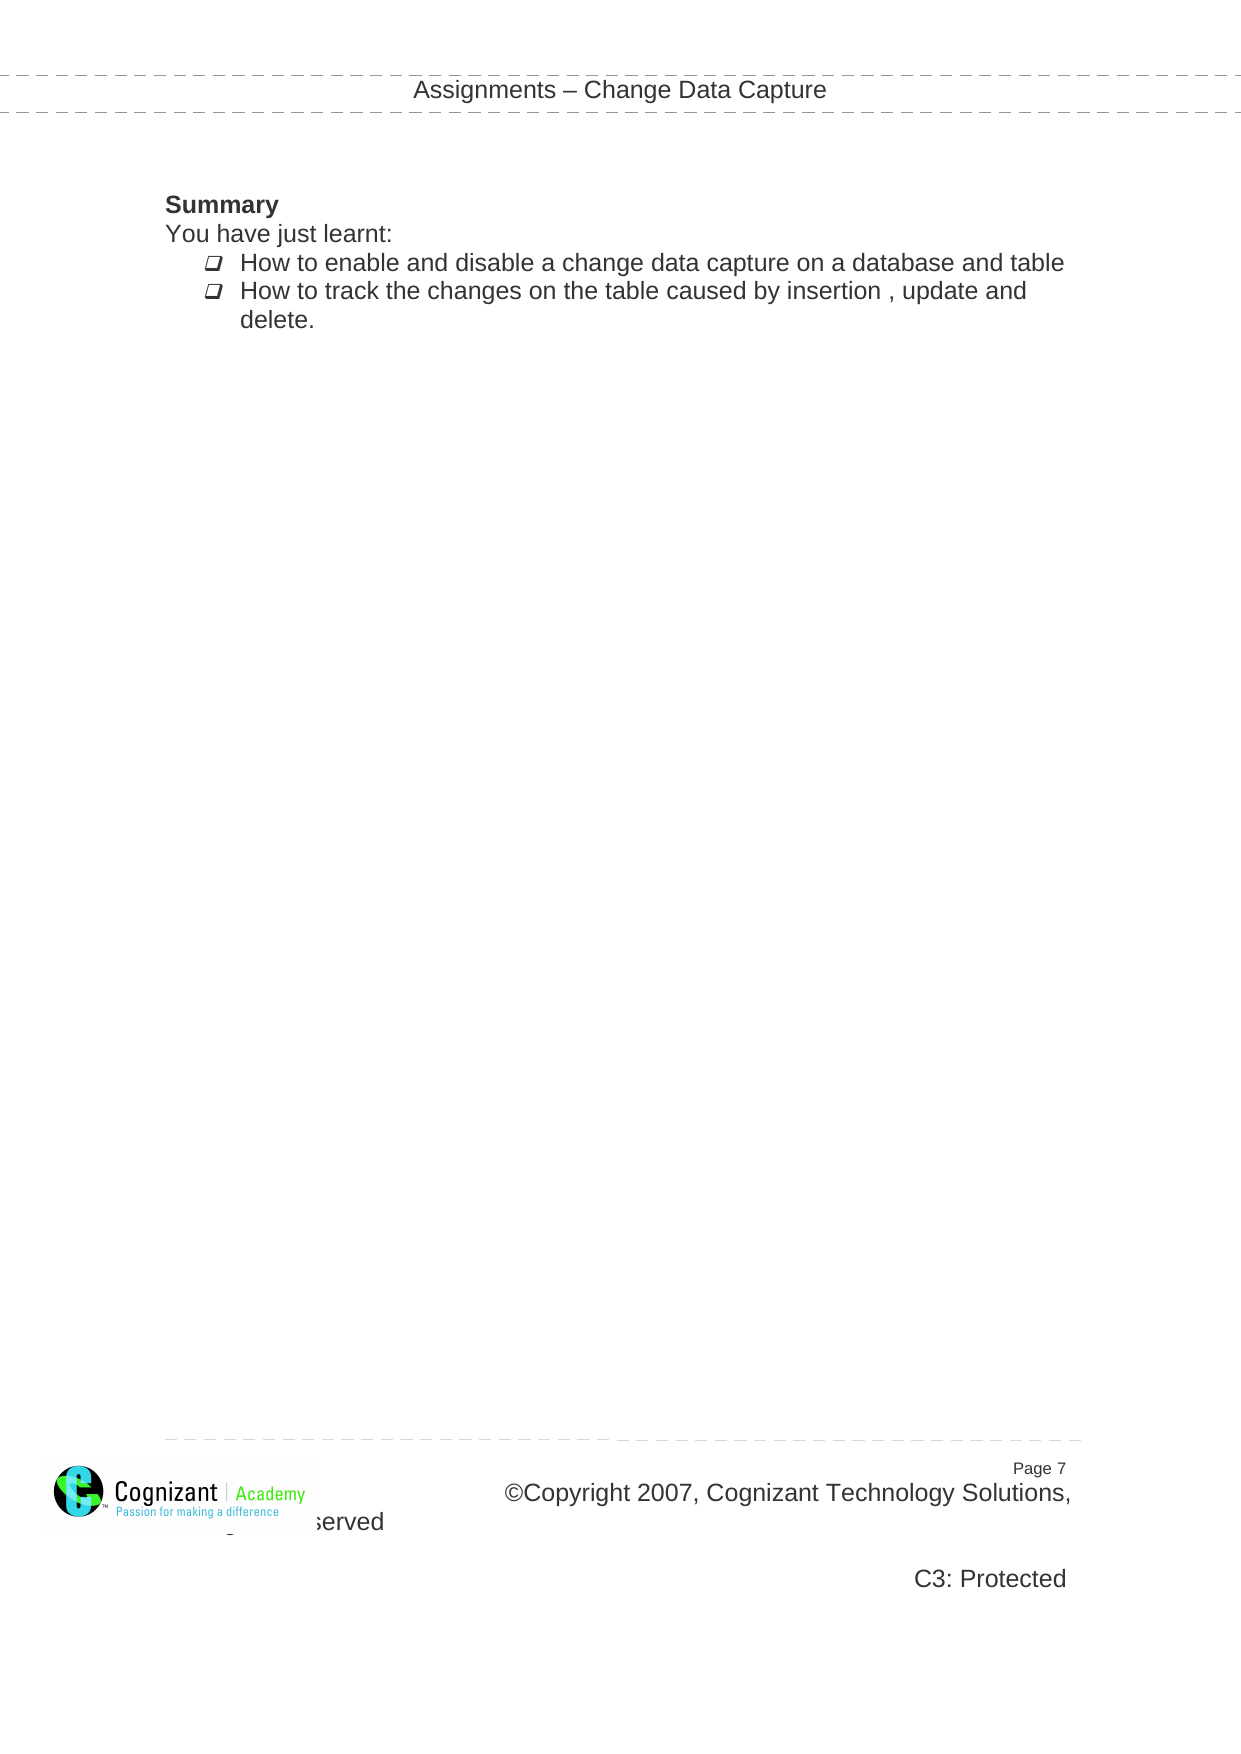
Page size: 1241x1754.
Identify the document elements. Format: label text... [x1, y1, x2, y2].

text You have just learnt: [165, 219, 1075, 247]
text How to enable and disable a change data capture on a database and table [202, 247, 1075, 276]
text How to track the changes on the table caused by insertion , update and delete. [202, 276, 1075, 334]
text Summary [165, 190, 1075, 219]
picture [39, 1455, 318, 1534]
